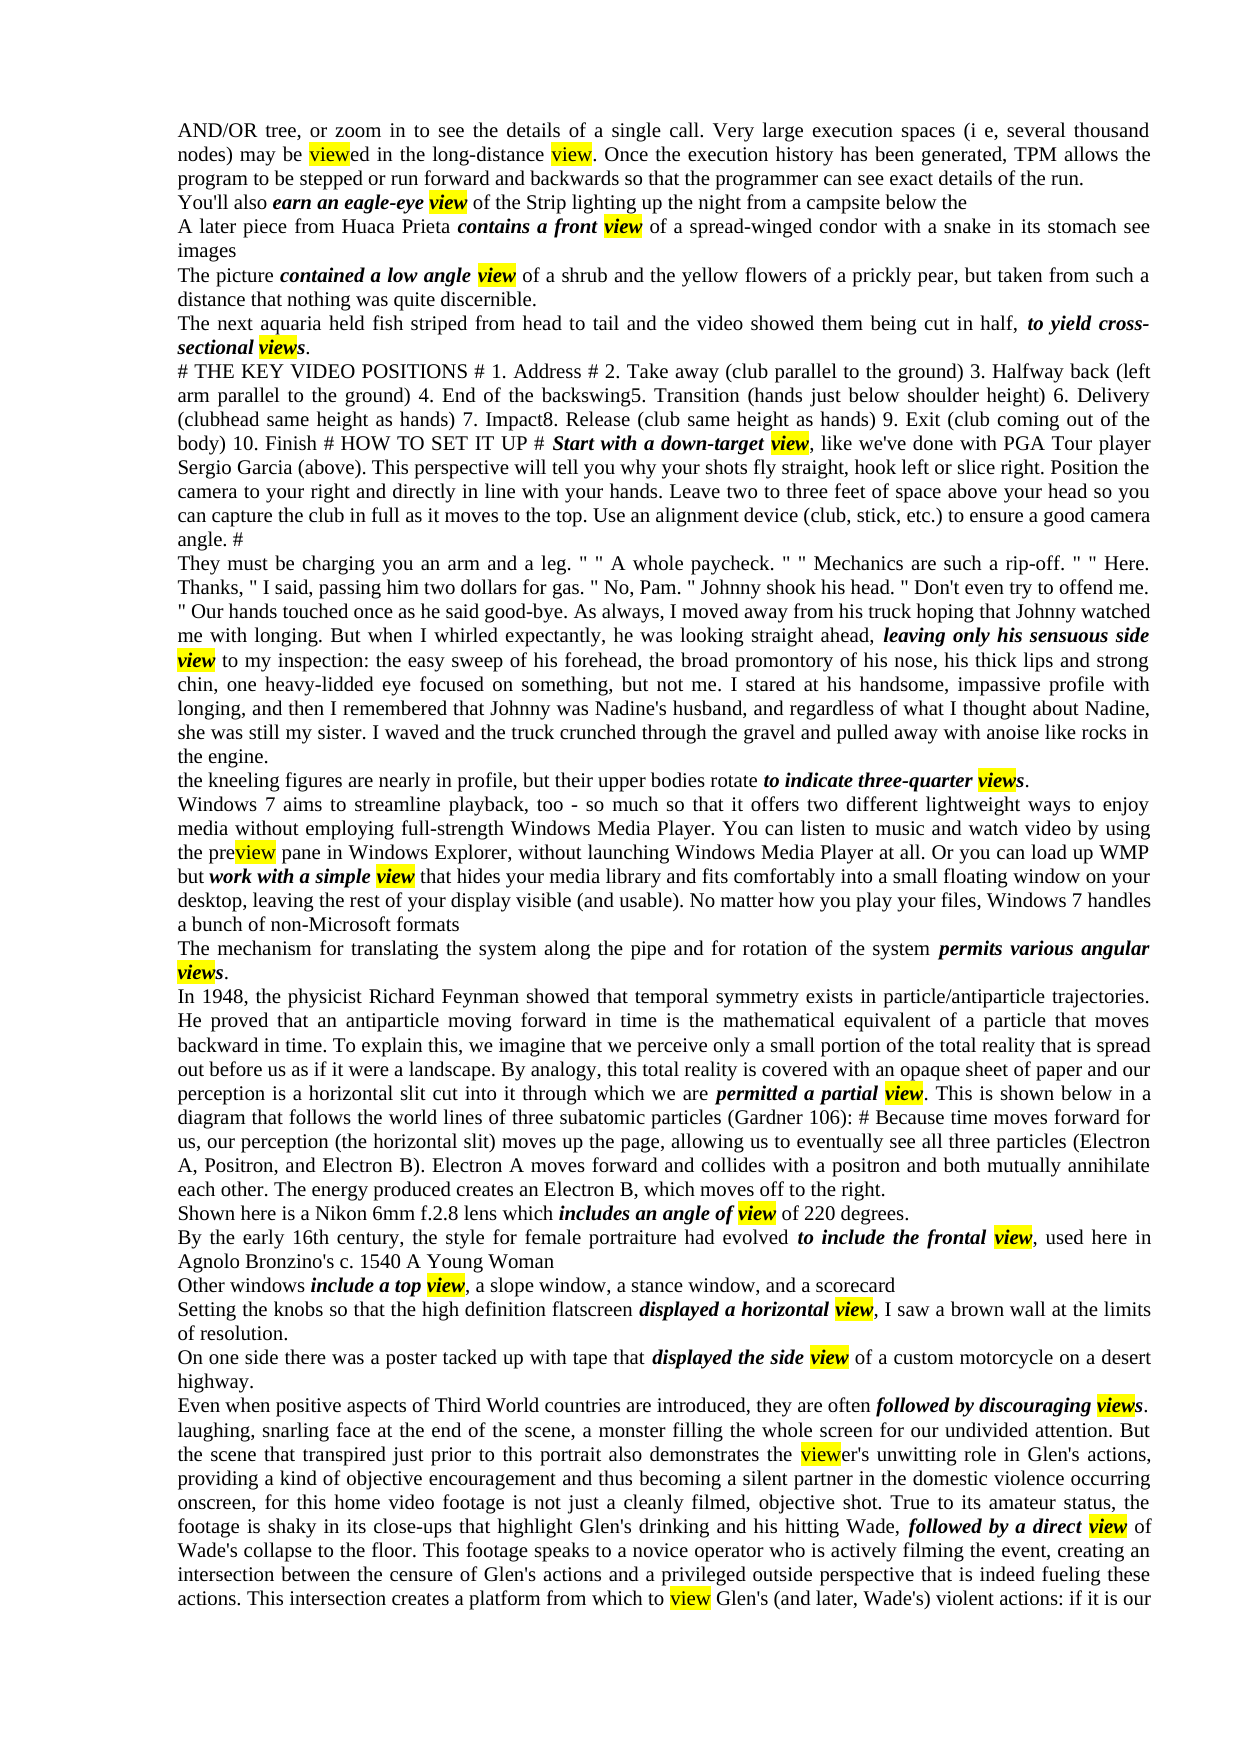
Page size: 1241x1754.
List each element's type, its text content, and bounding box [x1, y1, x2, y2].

text Shown here is a Nikon 6mm f.2.8 lens which includes an angle of view of 220 degrees. [776, 1201, 1152, 1225]
text The picture contained a low angle view of a shrub and the yellow flowers of a prickly pear, but taken from such a distance that nothing was quite discernible. [177, 262, 1152, 311]
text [177, 118, 1152, 190]
text You'll also earn an eagle-eye view of the Strip lighting up the night from a campsite below the [467, 190, 1152, 214]
text # THE KEY VIDEO POSITIONS # 1. Address # 2. Take away (club parallel to the ground) 3. Halfway back (left arm parallel to the ground) 4. End of the backswing5. Transition (hands just below shoulder height) 6. Delivery (clubhead same height as hands) 7. Impact8. Release (club same height as hands) 9. Exit (club coming out of the body) 10. Finish # HOW TO SET IT UP # Start with a down-target view, like we've done with PGA Tour player Sergio Garcia (above). This perspective will tell you why your shots fly straight, hook left or slice right. Position the camera to your right and directly in line with your hands. Leave two to three feet of space above your head so you can capture the club in full as it moves to the top. Use an alignment device (club, stick, etc.) to ensure a good camera angle. # [177, 359, 1152, 551]
text Other windows include a top view, a slope window, a stance window, and a scorecard [465, 1273, 1152, 1297]
text the kneeling figures are nearly in profile, but their upper bodies rotate to indicate three-quarter views. [177, 768, 978, 792]
text On one side there was a poster tacked up with tape that displayed the side view of a custom motorcycle on a desert highway. [177, 1345, 1152, 1393]
text They must be charging you an arm and a leg. " " A whole paycheck. " " Mechanics are such a rip-off. " " Here. Thanks, " I said, passing him two dollars for gas. " No, Pam. " Johnny shook his head. " Don't even try to offend me. " Our hands touched once as he said good-bye. As always, I moved away from his truck hoping that Johnny watched me with longing. But when I whirled expectantly, he was looking straight ahead, leaving only his sensuous side view to my inspection: the easy sweep of his forehead, the broad promontory of his nose, his thick lips and strong chin, one heavy-lidded eye focused on something, but not me. I stared at his handsome, impassive profile with longing, and then I remembered that Johnny was Nadine's husband, and regardless of what I thought about Nadine, she was still my sister. I waved and the truck crunched through the gravel and pulled away with anoise like rocks in the engine. [177, 551, 1152, 768]
text In 1948, the physicist Richard Feynman showed that temporal symmetry exists in particle/antiparticle trajectories. He proved that an antiparticle moving forward in time is the mathematical equivalent of a particle that moves backward in time. To explain this, we imagine that we perceive only a small portion of the total reality that is spread out before us as if it were a landscape. By analogy, this total reality is covered with an opaque sheet of paper and our perception is a horizontal slit cut into it through which we are permitted a partial view. This is shown below in a diagram that follows the world lines of three subatomic particles (Gardner 106): # Because time moves forward for us, our perception (the horizontal slit) moves up the page, allowing us to eventually see all three particles (Electron A, Positron, and Electron B). Electron A moves forward and collides with a positron and both mutually annihilate each other. The energy produced creates an Electron B, which moves off to the right. [177, 984, 1152, 1201]
text Other windows include a top view, a slope window, a stance window, and a scorecard [177, 1273, 427, 1297]
text By the early 16th century, the style for female portraiture had evolved to include the frontal view, used here in Agnolo Bronzino's c. 1540 A Young Woman [177, 1225, 1152, 1273]
text Setting the knobs so that the high definition flatscreen displayed a horizontal view, I saw a brown wall at the limits of resolution. [177, 1297, 1152, 1345]
text The next aquaria held fish striped from head to tail and the video showed them being cut in half, to yield cross-sectional views. [177, 311, 1152, 359]
text You'll also earn an eagle-eye view of the Strip lighting up the night from a campsite below the [177, 190, 429, 214]
text A later piece from Huaca Prieta contains a front view of a spread-winged condor with a snake in its stomach see images [177, 214, 1152, 262]
text Even when positive aspects of Third World countries are introduced, they are often followed by discouraging views. [177, 1393, 1152, 1417]
text The mechanism for translating the system along the pipe and for rotation of the system permits various angular views. [177, 936, 1152, 984]
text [177, 1417, 1152, 1610]
text Shown here is a Nikon 6mm f.2.8 lens which includes an angle of view of 220 degrees. [177, 1201, 738, 1225]
text Windows 7 aims to streamline playback, too - so much so that it offers two different lightweight ways to enjoy media without employing full-strength Windows Media Player. You can listen to music and watch video by using the preview pane in Windows Explorer, without launching Windows Media Player at all. Or you can load up WMP but work with a simple view that hides your media library and fits comfortably into a small floating window on your desktop, leaving the rest of your display visible (and usable). No matter how you play your files, Windows 7 handles a bunch of non-Microsoft formats [177, 792, 1152, 936]
